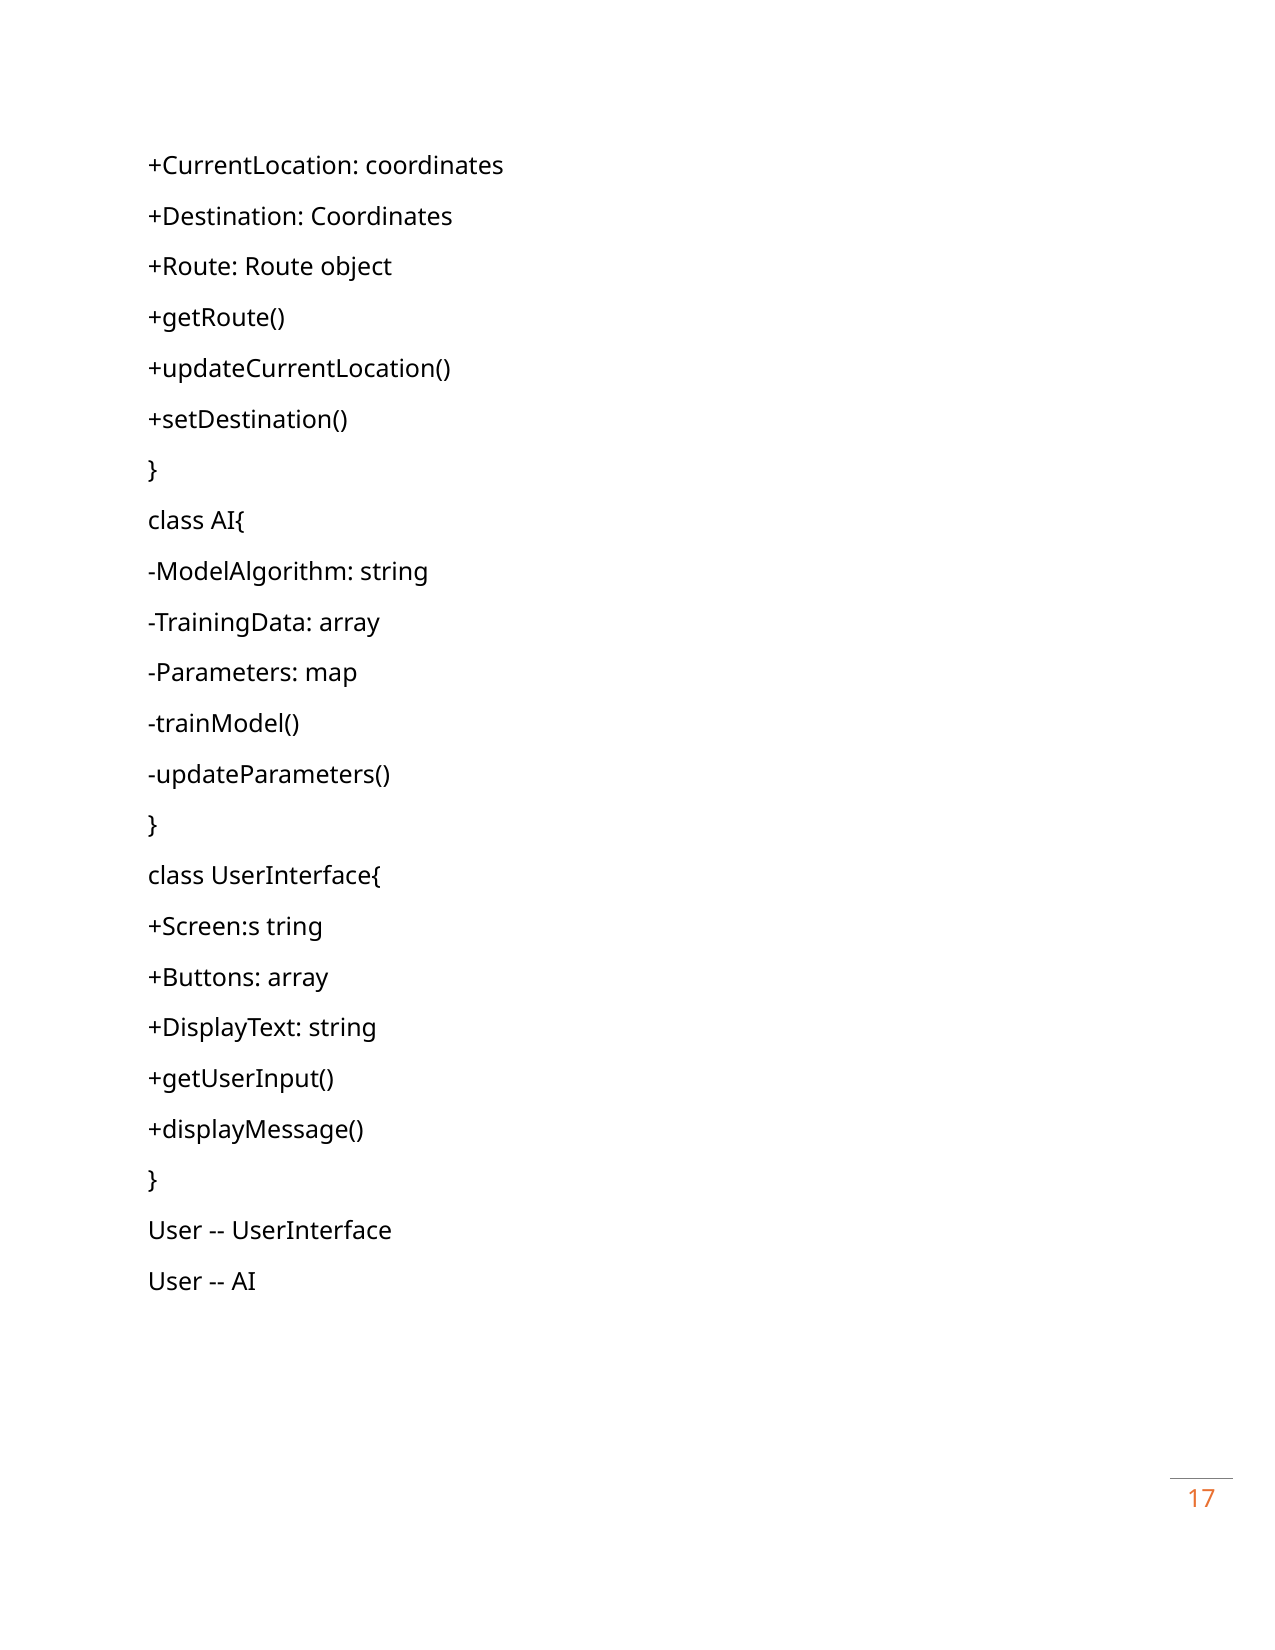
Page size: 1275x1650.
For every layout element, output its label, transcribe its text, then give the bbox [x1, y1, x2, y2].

text +Destination: Coordinates [148, 198, 1127, 232]
text +getUserInput() [148, 1061, 1127, 1095]
text -trainModel() [148, 706, 1127, 740]
text class AI{ [148, 503, 1127, 537]
text -ModelAlgorithm: string [148, 553, 1127, 587]
text -Parameters: map [148, 655, 1127, 689]
text -TrainingData: array [148, 604, 1127, 638]
text } [148, 452, 1127, 486]
text +Route: Route object [148, 249, 1127, 283]
text +DisplayText: string [148, 1010, 1127, 1044]
text +CurrentLocation: coordinates [148, 148, 1127, 182]
text +updateCurrentLocation() [148, 351, 1127, 384]
text +Buttons: array [148, 959, 1127, 993]
text } [148, 807, 1127, 841]
text +Screen:s tring [148, 908, 1127, 943]
text class UserInterface{ [148, 858, 1127, 892]
text -updateParameters() [148, 756, 1127, 790]
text +getRoute() [148, 300, 1127, 334]
text +setDestination() [148, 401, 1127, 435]
text User -- UserInterface [148, 1213, 1127, 1247]
text } [148, 1162, 1127, 1196]
text +displayMessage() [148, 1111, 1127, 1146]
text User -- AI [148, 1264, 1127, 1298]
